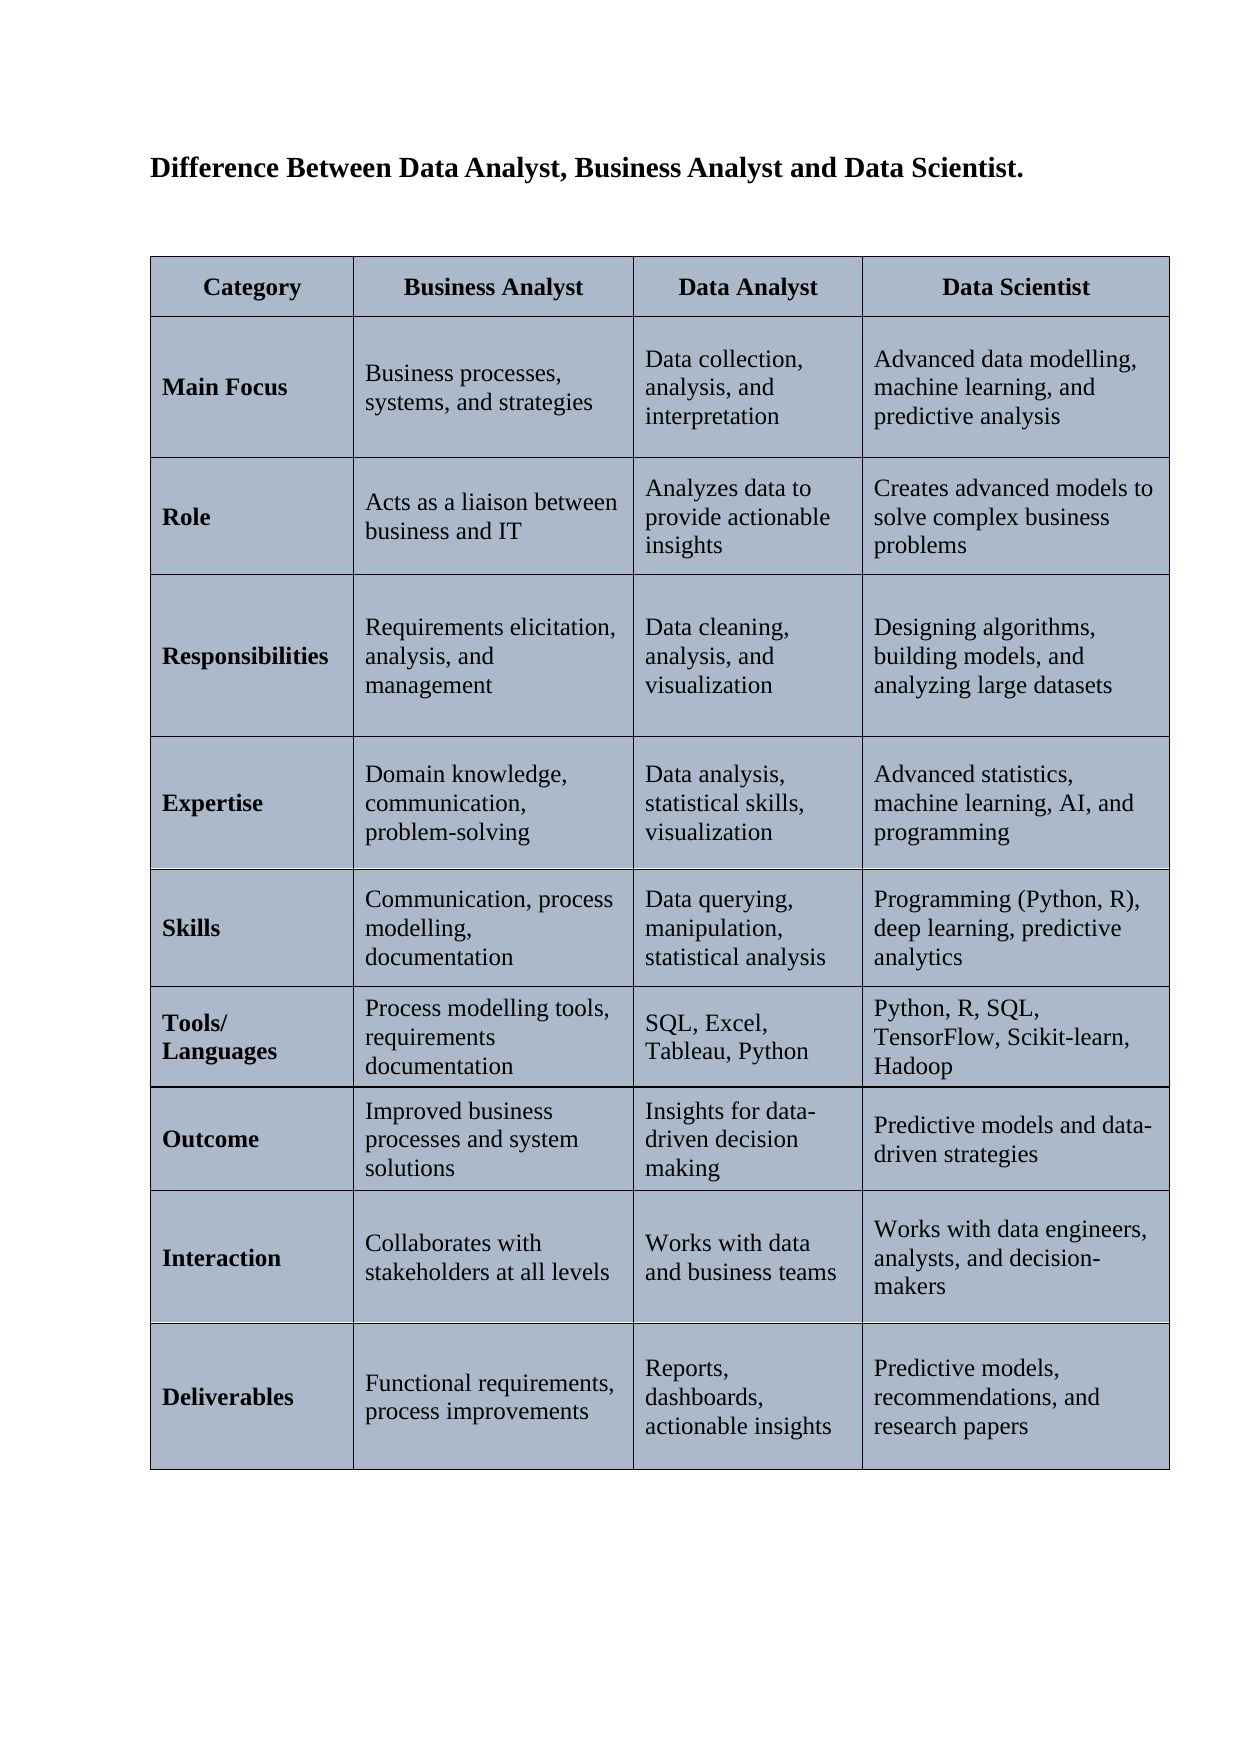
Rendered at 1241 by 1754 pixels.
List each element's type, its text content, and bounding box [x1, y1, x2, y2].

table_cell Works with data and business teams [634, 1191, 862, 1322]
table_cell Communication, process modelling, documentation [354, 870, 633, 986]
table_cell Functional requirements, process improvements [354, 1324, 633, 1469]
table_cell Skills [151, 870, 353, 986]
table_cell Tools/Languages [151, 987, 353, 1086]
table_cell Data analysis, statistical skills, visualization [634, 737, 862, 868]
table_cell Advanced data modelling, machine learning, and predictive analysis [863, 317, 1169, 457]
table_cell Designing algorithms, building models, and analyzing large datasets [863, 575, 1169, 736]
table_cell Outcome [151, 1088, 353, 1190]
table_cell Data cleaning, analysis, and visualization [634, 575, 862, 736]
table_cell SQL, Excel, Tableau, Python [634, 987, 862, 1086]
table_header Business Analyst [354, 257, 633, 316]
table_cell Responsibilities [151, 575, 353, 736]
table_cell Works with data engineers, analysts, and decision-makers [863, 1191, 1169, 1322]
table_cell Programming (Python, R), deep learning, predictive analytics [863, 870, 1169, 986]
table_cell Creates advanced models to solve complex business problems [863, 458, 1169, 574]
table_header Category [151, 257, 353, 316]
table_cell Interaction [151, 1191, 353, 1322]
text Difference Between Data Analyst, Business Analyst and Data Scientist. [150, 150, 1090, 183]
table_cell Analyzes data to provide actionable insights [634, 458, 862, 574]
table_cell Domain knowledge, communication, problem-solving [354, 737, 633, 868]
table_cell Deliverables [151, 1324, 353, 1469]
table_cell Process modelling tools, requirements documentation [354, 987, 633, 1086]
table_header Data Analyst [634, 257, 862, 316]
table_cell Advanced statistics, machine learning, AI, and programming [863, 737, 1169, 868]
table_cell Expertise [151, 737, 353, 868]
table_cell Predictive models, recommendations, and research papers [863, 1324, 1169, 1469]
table_header Data Scientist [863, 257, 1169, 316]
table_cell Acts as a liaison between business and IT [354, 458, 633, 574]
table_cell Predictive models and data-driven strategies [863, 1088, 1169, 1190]
table_cell Python, R, SQL, TensorFlow, Scikit-learn, Hadoop [863, 987, 1169, 1086]
table_cell Role [151, 458, 353, 574]
table_cell Data querying, manipulation, statistical analysis [634, 870, 862, 986]
table_cell Business processes, systems, and strategies [354, 317, 633, 457]
table_cell Insights for data-driven decision making [634, 1088, 862, 1190]
table_cell Main Focus [151, 317, 353, 457]
table_cell Collaborates with stakeholders at all levels [354, 1191, 633, 1322]
table_cell Data collection, analysis, and interpretation [634, 317, 862, 457]
table_cell Reports, dashboards, actionable insights [634, 1324, 862, 1469]
table_cell Requirements elicitation, analysis, and management [354, 575, 633, 736]
table_cell Improved business processes and system solutions [354, 1088, 633, 1190]
